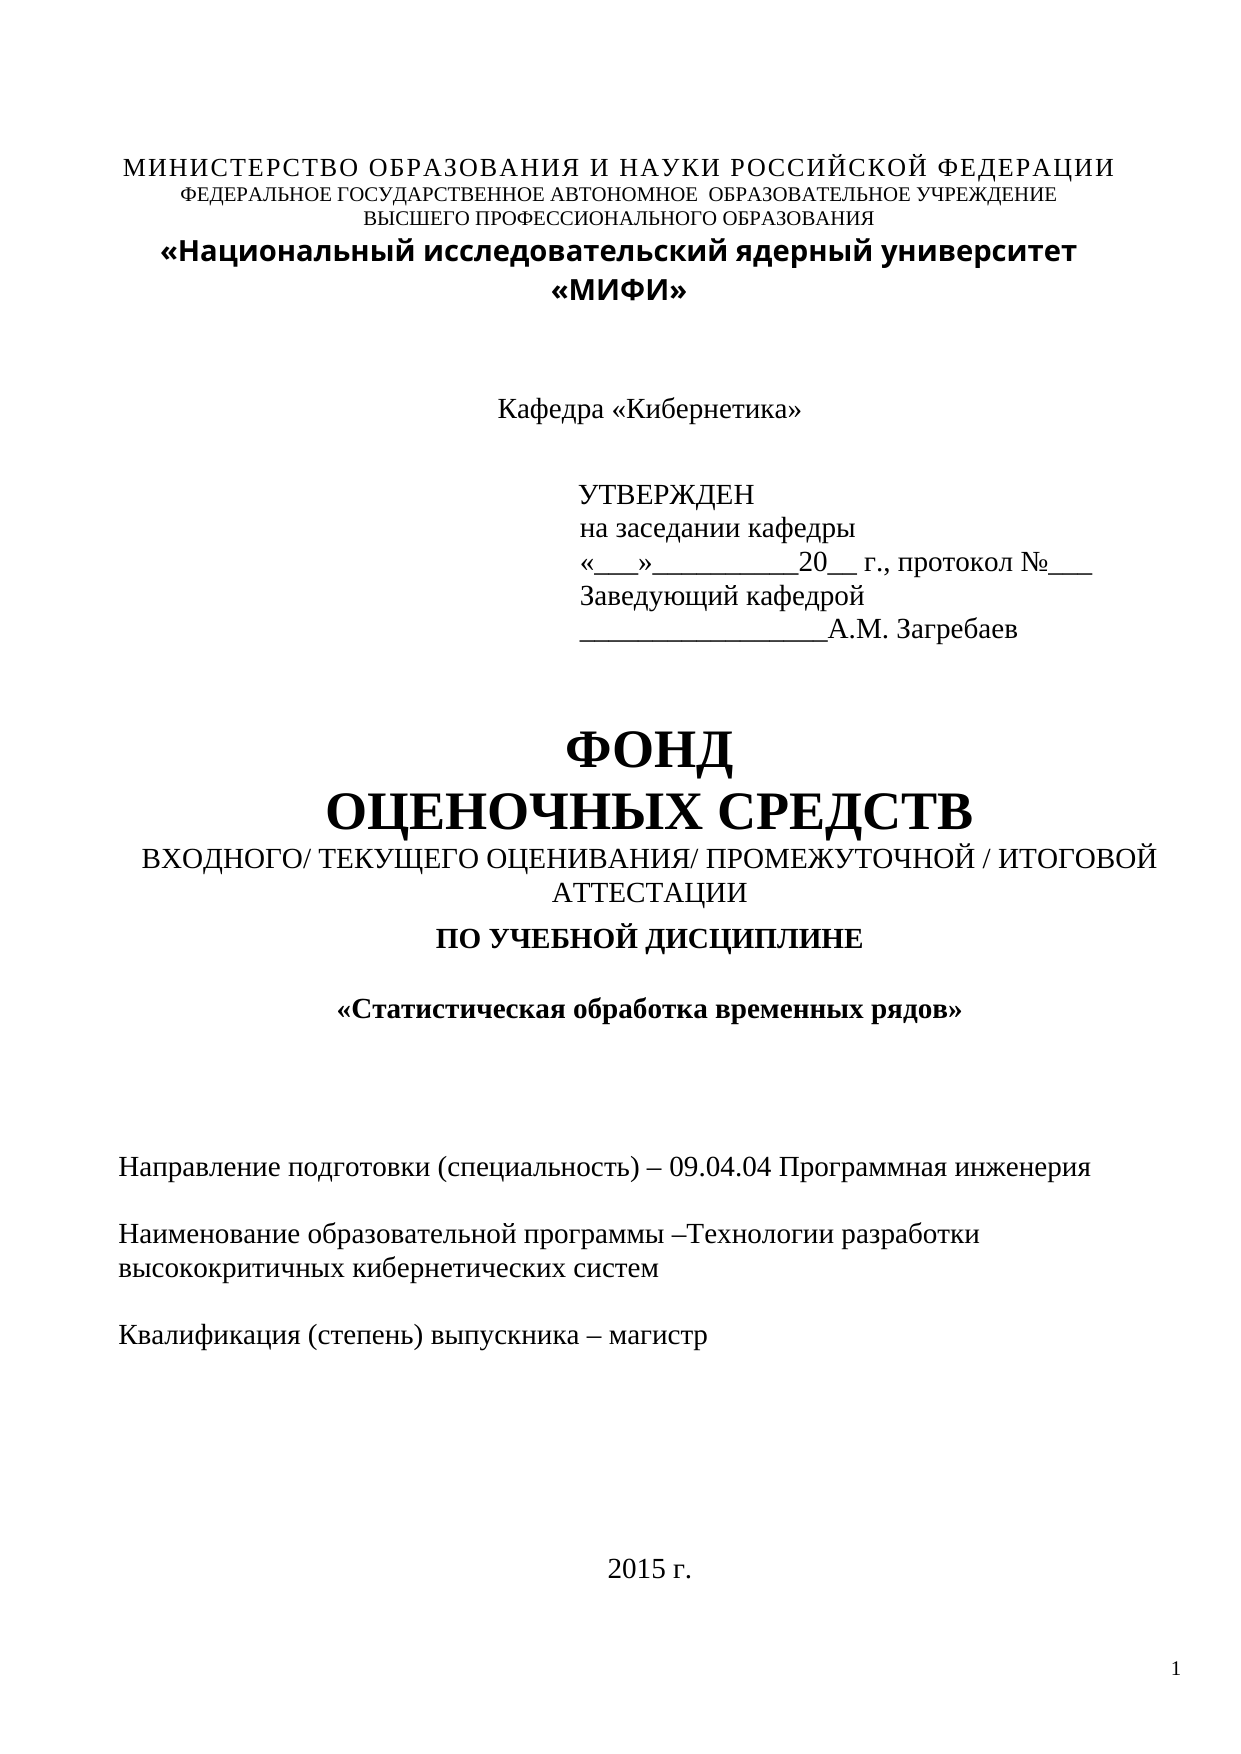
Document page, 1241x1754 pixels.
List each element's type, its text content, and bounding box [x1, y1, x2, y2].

table_header МИНИСТЕРСТВО ОБРАЗОВАНИЯ И НАУКИ РОССИЙСКОЙ ФЕДЕРАЦИИ [107, 152, 1131, 182]
subtitle «Статистическая обработка временных рядов» [118, 991, 1181, 1024]
text ОЦЕНОЧНЫХ СРЕДСТВ [118, 779, 1181, 841]
text Квалификация (степень) выпускника – магистр [118, 1317, 1181, 1350]
subtitle ПО УЧЕБНОЙ ДИСЦИПЛИНЕ [118, 921, 1181, 954]
text ФОНД [118, 717, 1181, 779]
subtitle Кафедра «Кибернетика» [118, 391, 1181, 424]
table_cell «Национальный исследовательский ядерный университет «МИФИ» [107, 230, 1131, 309]
table_header УтверждЕН на заседании кафедры «___»__________20__ г., протокол №___ Заведующий кафедрой _________________А.М. Загребаев [568, 477, 1104, 678]
table_cell ФЕДЕРАЛЬНОЕ ГОСУДАРСТВЕННОЕ АВТОНОМНОЕ ОБРАЗОВАТЕЛЬНОЕ УЧРЕЖДЕНИЕ высшего профессионального образования [107, 182, 1131, 230]
text ВХОДНОГО/ ТЕКУЩЕГО ОЦЕНИВАНИЯ/ ПРОМЕЖУТОЧНОЙ / ИТОГОВОЙ [118, 841, 1181, 875]
text Направление подготовки (специальность) – 09.04.04 Программная инженерия [118, 1149, 1181, 1183]
text АТТЕСТАЦИИ [118, 875, 1181, 908]
text Наименование образовательной программы –Технологии разработки высококритичных кибернетических систем [118, 1216, 1181, 1283]
text 2015 г. [118, 1552, 1181, 1585]
